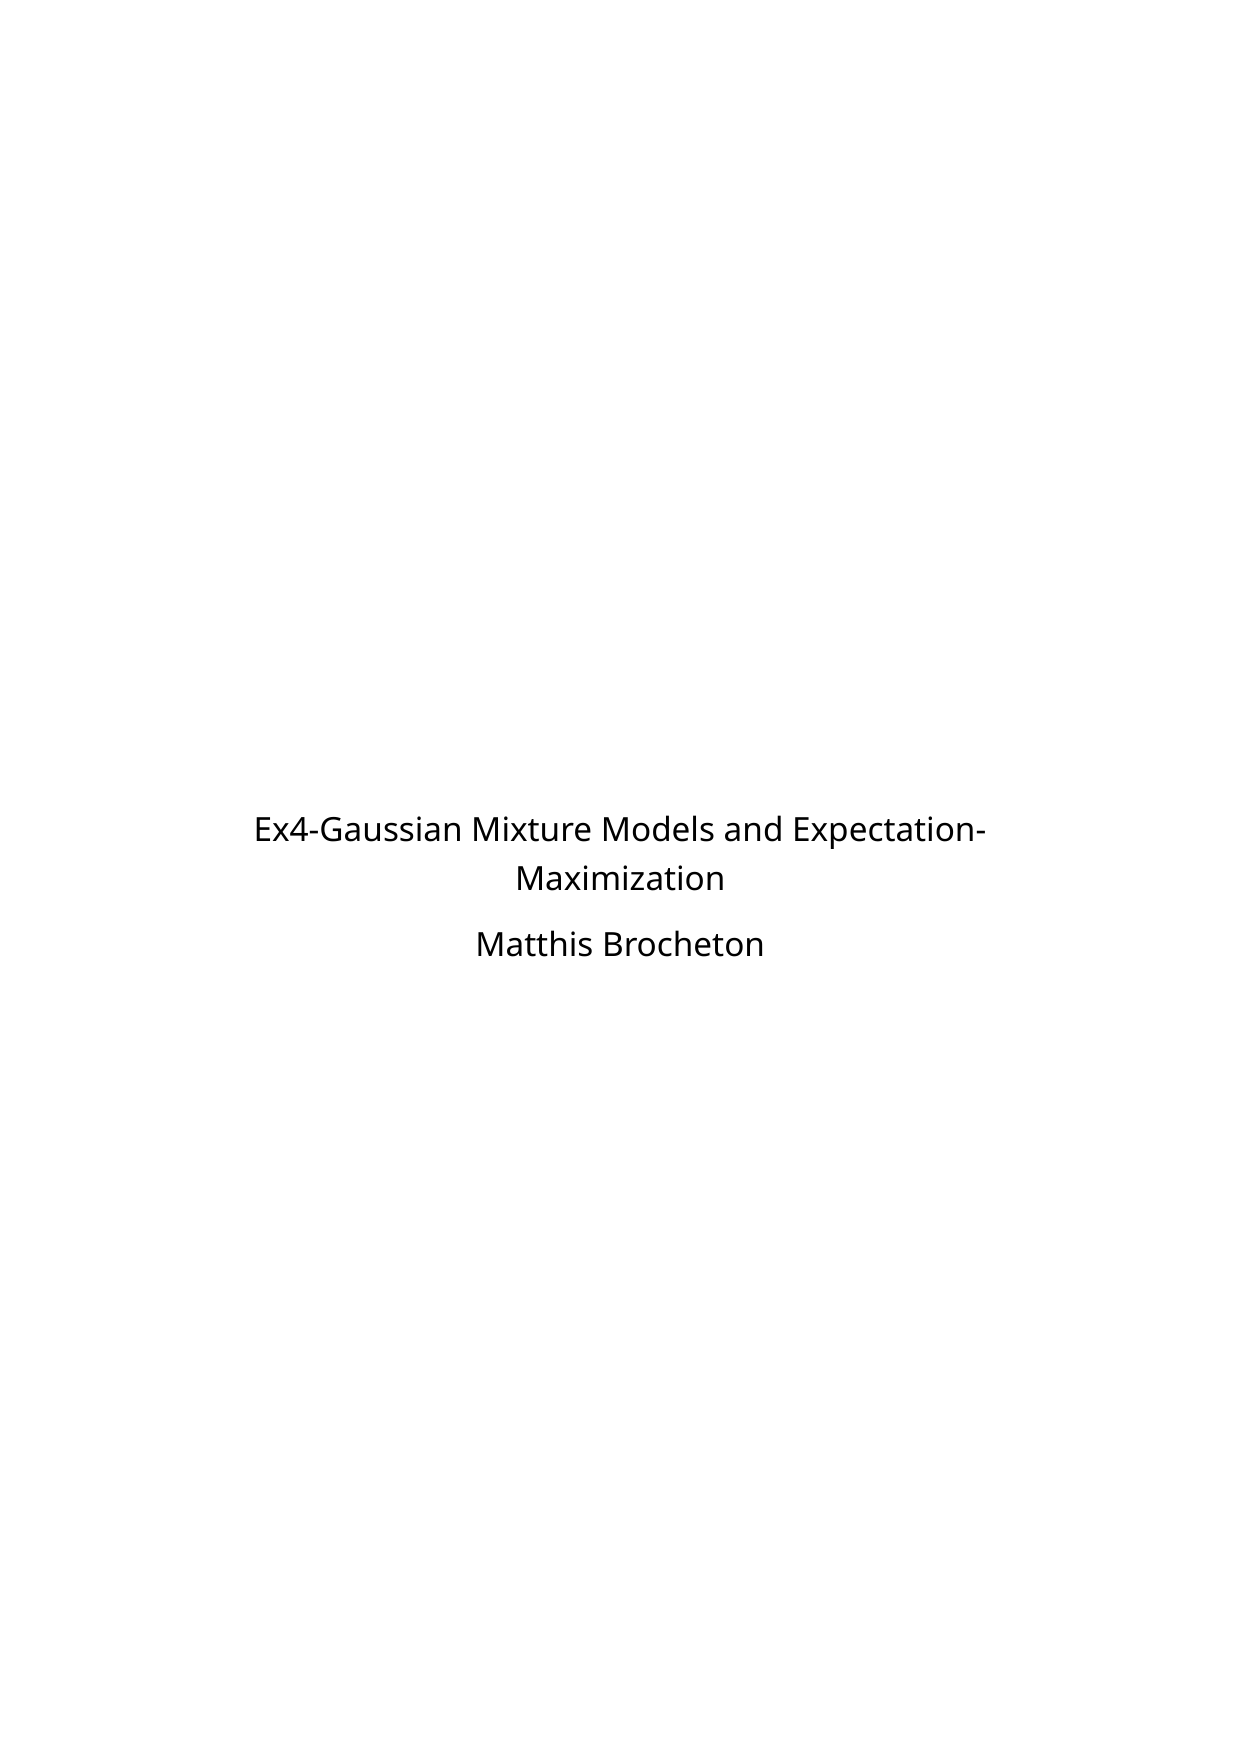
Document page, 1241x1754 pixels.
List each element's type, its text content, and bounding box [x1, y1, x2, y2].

text Matthis Brocheton [150, 921, 1090, 966]
text Ex4-Gaussian Mixture Models and Expectation-Maximization [150, 806, 1090, 901]
